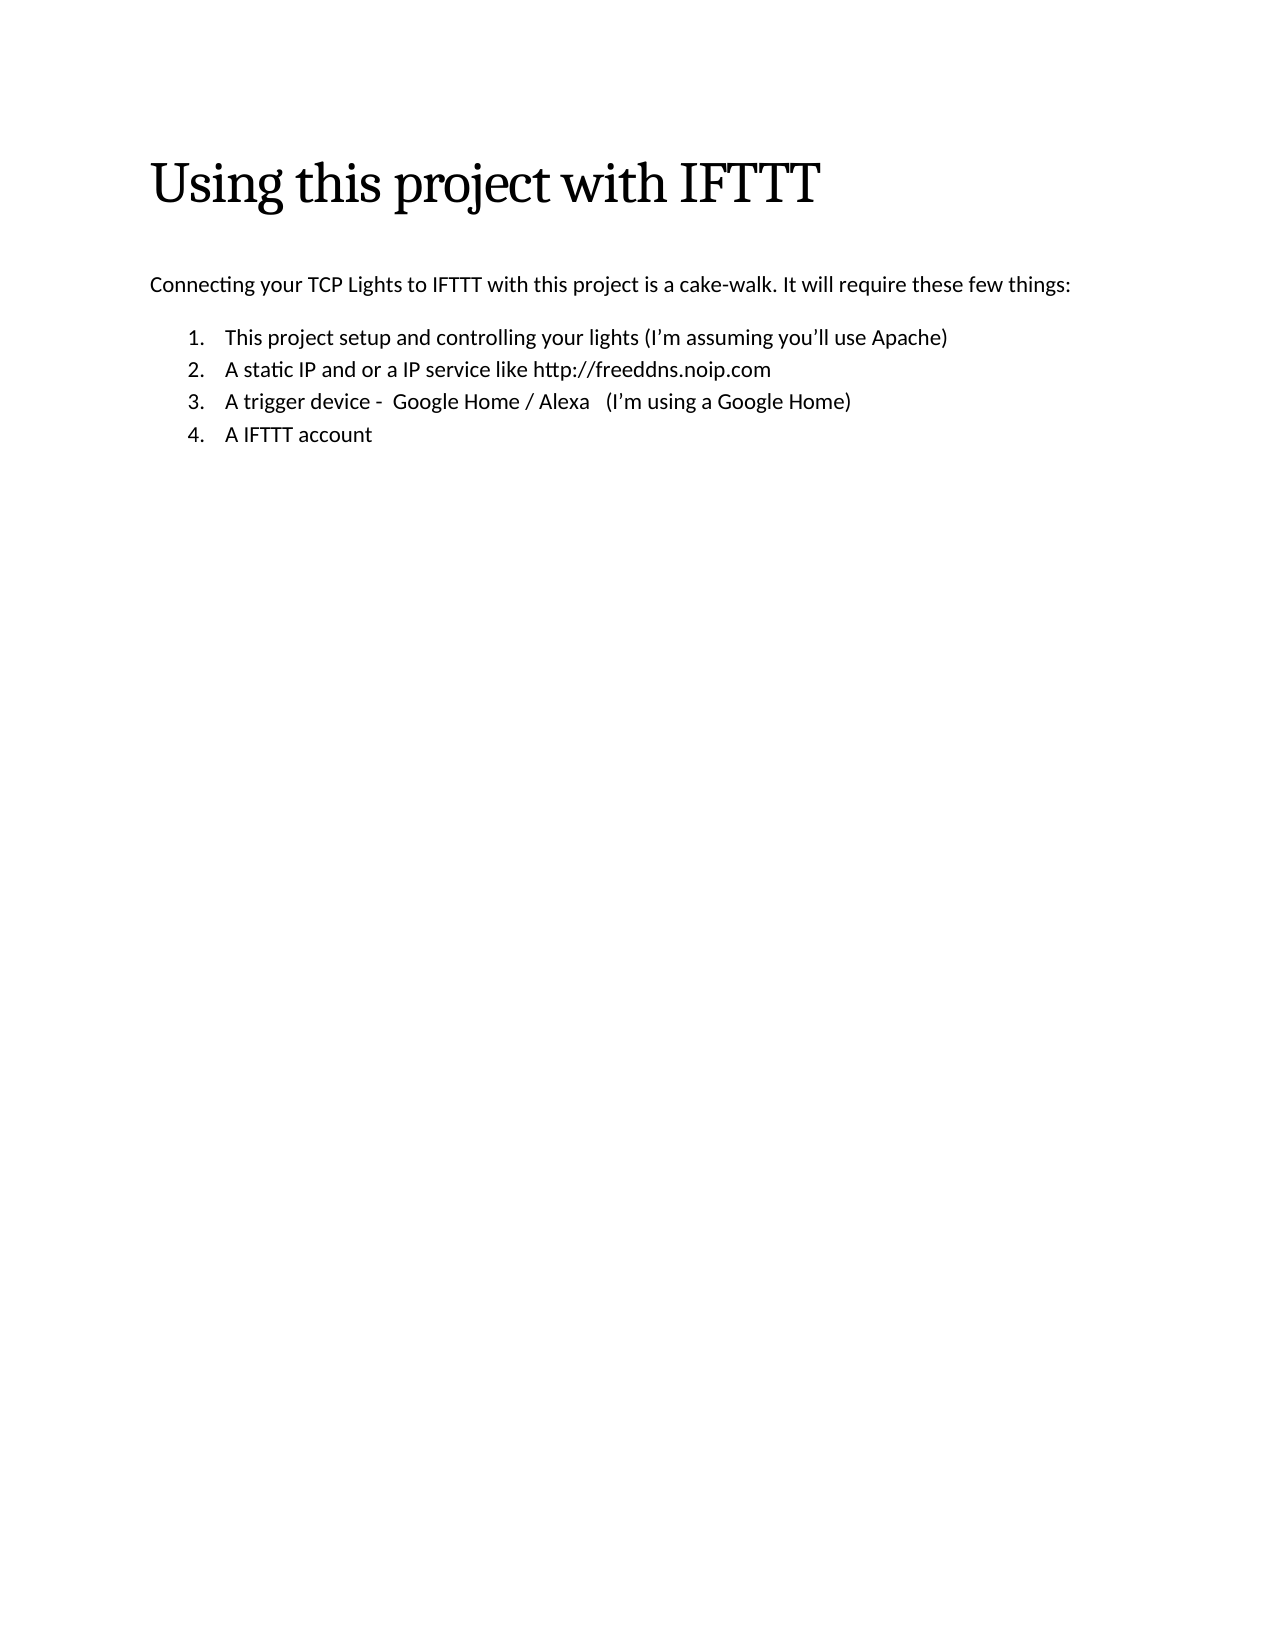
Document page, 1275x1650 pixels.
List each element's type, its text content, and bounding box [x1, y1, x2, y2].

text Connecting your TCP Lights to IFTTT with this project is a cake-walk. It will require these few things: [150, 270, 1125, 298]
title Using this project with IFTTT [150, 150, 1125, 217]
list A static IP and or a IP service like http://freeddns.noip.com [187, 355, 1125, 383]
list This project setup and controlling your lights (I’m assuming you’ll use Apache) [187, 323, 1125, 351]
list A trigger device - Google Home / Alexa (I’m using a Google Home) [187, 387, 1125, 416]
list A IFTTT account [187, 420, 1125, 448]
